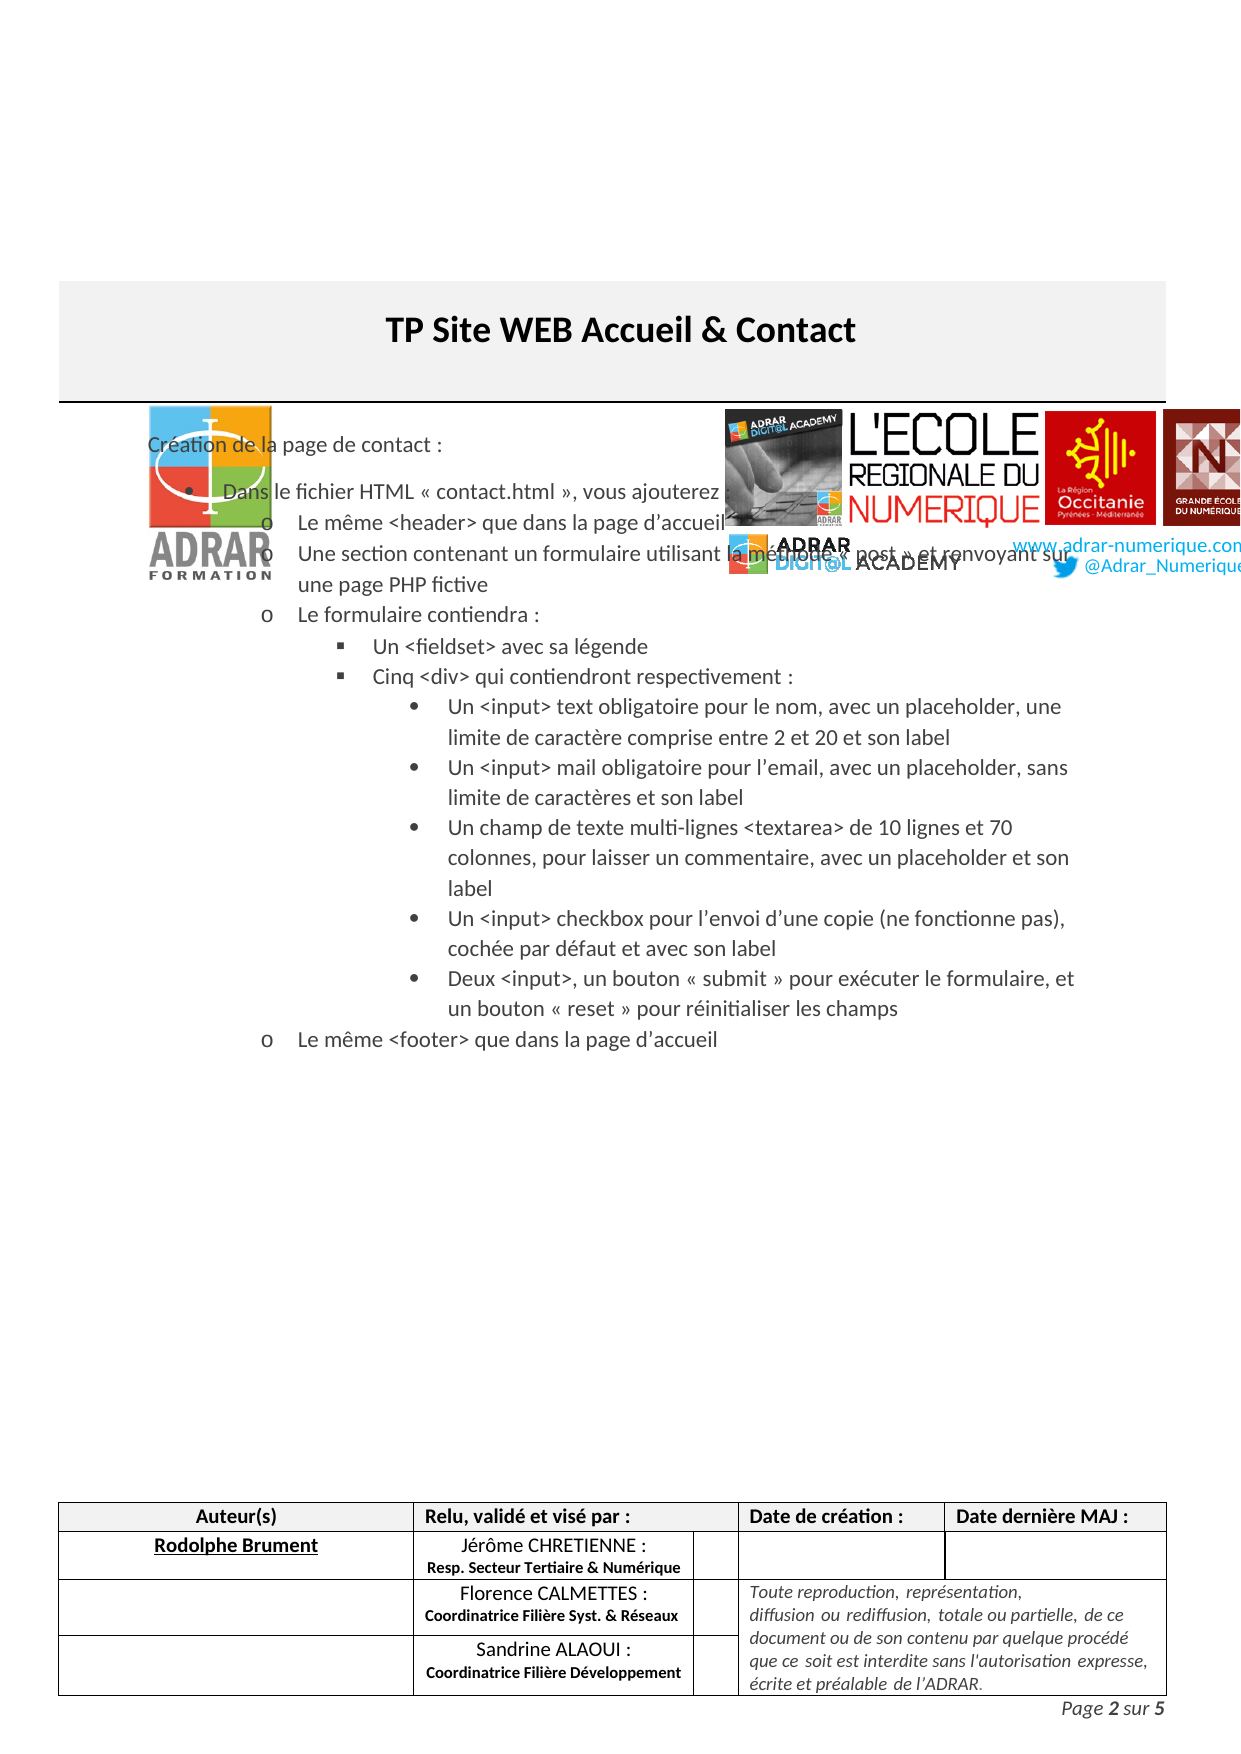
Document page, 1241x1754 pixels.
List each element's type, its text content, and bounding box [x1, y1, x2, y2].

picture [147, 403, 273, 582]
picture [716, 402, 1241, 533]
list Un <input> checkbox pour l’envoi d’une copie (ne fonctionne pas), cochée par défaut et avec son label [410, 904, 1093, 962]
list Un champ de texte multi-lignes <textarea> de 10 lignes et 70 colonnes, pour laisser un commentaire, avec un placeholder et son label [410, 813, 1093, 902]
list Le même <header> que dans la page d’accueil [260, 508, 1093, 537]
list Deux <input>, un bouton « submit » pour exécuter le formulaire, et un bouton « reset » pour réinitialiser les champs [410, 964, 1093, 1023]
list Un <input> text obligatoire pour le nom, avec un placeholder, une limite de caractère comprise entre 2 et 20 et son label [410, 692, 1093, 751]
list Un <fieldset> avec sa légende [335, 632, 1093, 660]
list Le formulaire contiendra : [260, 601, 1093, 630]
list Une section contenant un formulaire utilisant la méthode « post » et renvoyant sur une page PHP fictive [260, 539, 1093, 598]
list Dans le fichier HTML « contact.html », vous ajouterez : [185, 477, 1093, 505]
list Cinq <div> qui contiendront respectivement : [335, 662, 1093, 690]
text Création de la page de contact : [148, 431, 1093, 458]
list Le même <footer> que dans la page d’accueil [260, 1025, 1093, 1054]
list Un <input> mail obligatoire pour l’email, avec un placeholder, sans limite de caractères et son label [410, 753, 1093, 811]
